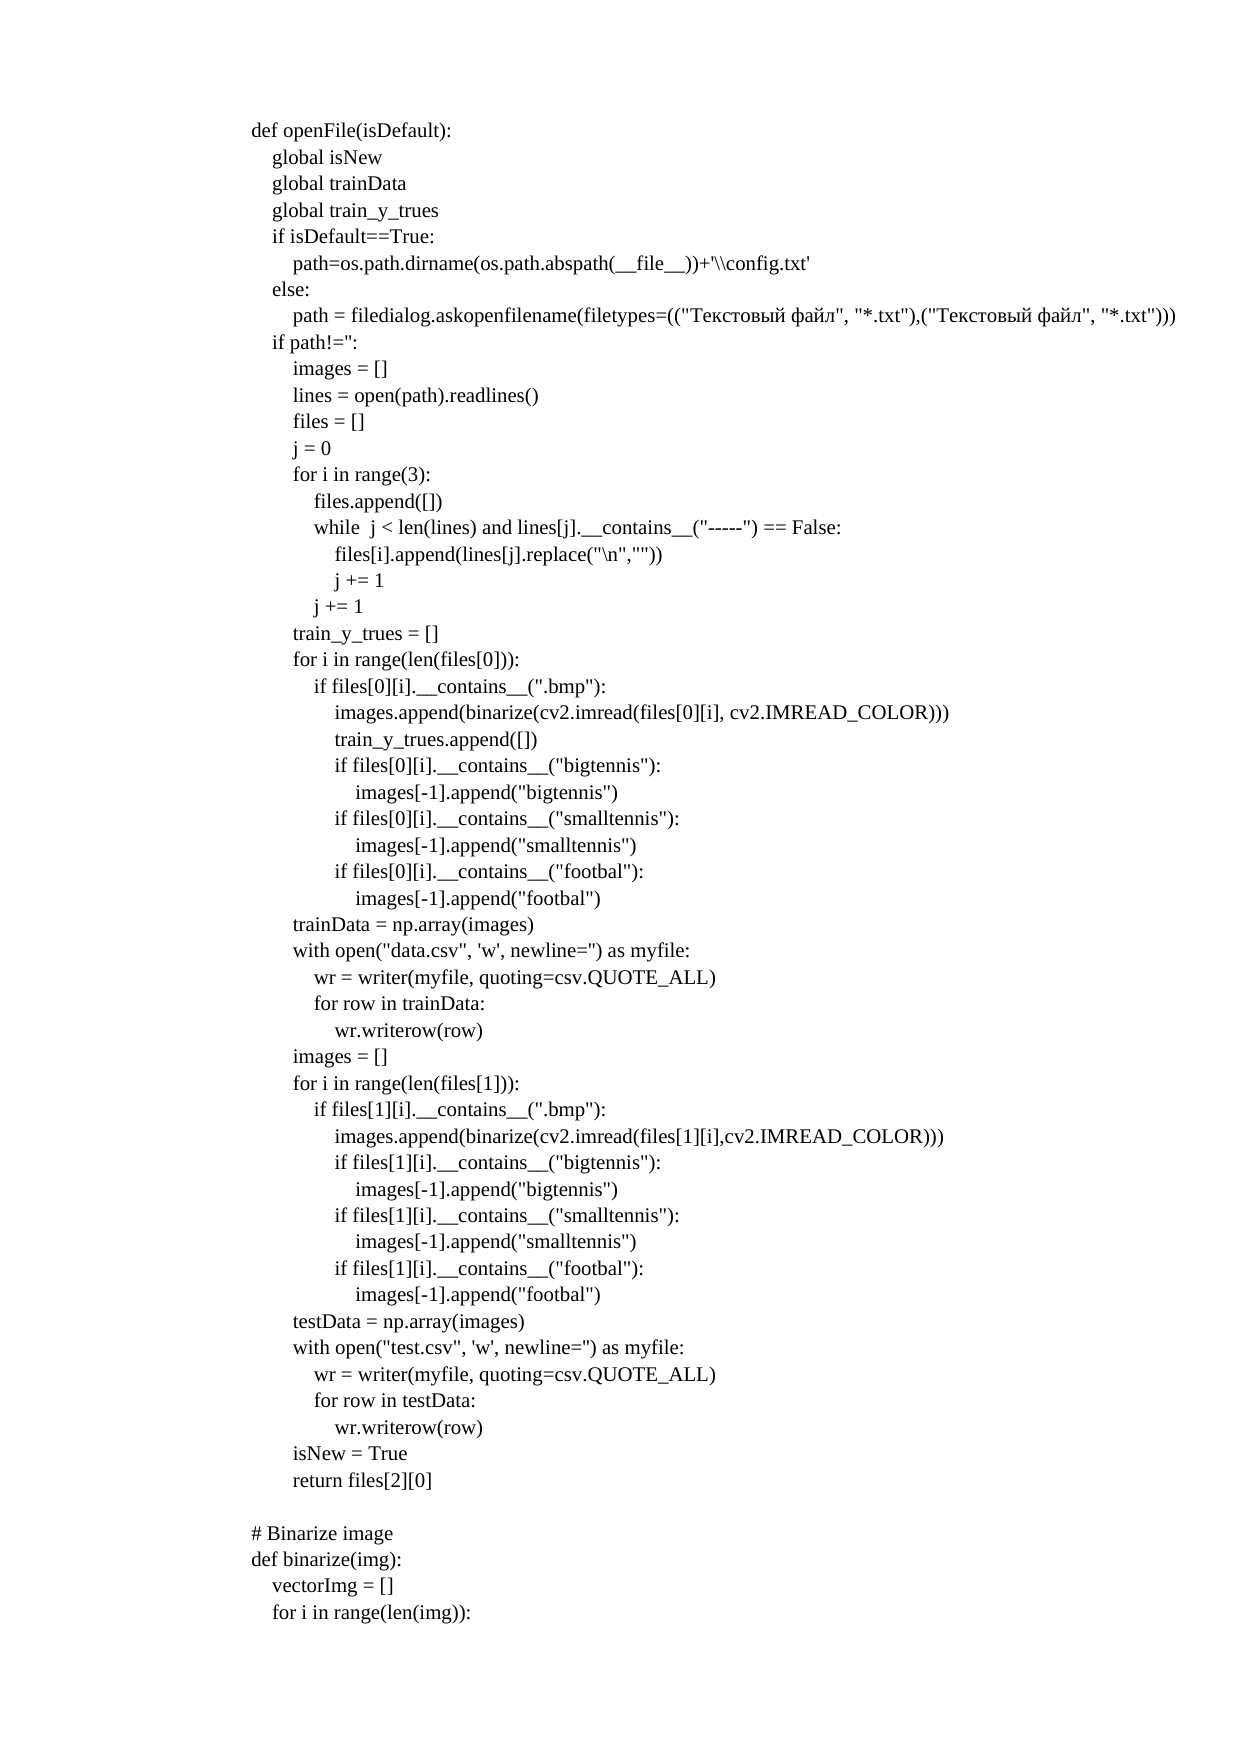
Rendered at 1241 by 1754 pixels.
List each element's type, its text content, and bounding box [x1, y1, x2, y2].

text path=os.path.dirname(os.path.abspath(__file__))+'\\config.txt' [251, 250, 1181, 274]
text images = [] [251, 1044, 1181, 1068]
text if path!='': [251, 330, 1181, 354]
text if files[0][i].__contains__("footbal"): [251, 859, 1181, 883]
text if files[1][i].__contains__(".bmp"): [251, 1097, 1181, 1121]
text vectorImg = [] [251, 1573, 1181, 1597]
text if files[0][i].__contains__("bigtennis"): [251, 753, 1181, 777]
text images.append(binarize(cv2.imread(files[1][i],cv2.IMREAD_COLOR))) [251, 1123, 1181, 1148]
text isNew = True [251, 1441, 1181, 1465]
text def openFile(isDefault): [251, 118, 1181, 142]
text else: [251, 277, 1181, 301]
text for i in range(3): [251, 462, 1181, 486]
text files = [] [251, 409, 1181, 433]
text wr = writer(myfile, quoting=csv.QUOTE_ALL) [251, 1362, 1181, 1386]
text j += 1 [251, 594, 1181, 618]
text for row in testData: [251, 1388, 1181, 1412]
text wr = writer(myfile, quoting=csv.QUOTE_ALL) [251, 965, 1181, 989]
text with open("data.csv", 'w', newline='') as myfile: [251, 938, 1181, 962]
text if files[0][i].__contains__(".bmp"): [251, 674, 1181, 698]
text with open("test.csv", 'w', newline='') as myfile: [251, 1335, 1181, 1359]
text train_y_trues.append([]) [251, 727, 1181, 751]
text global isNew [251, 144, 1181, 169]
text wr.writerow(row) [251, 1018, 1181, 1042]
text images[-1].append("footbal") [251, 885, 1181, 909]
text if files[1][i].__contains__("footbal"): [251, 1256, 1181, 1280]
text global trainData [251, 171, 1181, 195]
text if files[1][i].__contains__("bigtennis"): [251, 1150, 1181, 1174]
text lines = open(path).readlines() [251, 383, 1181, 407]
text # Binarize image [251, 1520, 1181, 1544]
text trainData = np.array(images) [251, 912, 1181, 936]
text if files[0][i].__contains__("smalltennis"): [251, 806, 1181, 830]
text train_y_trues = [] [251, 621, 1181, 645]
text j += 1 [251, 568, 1181, 592]
text images[-1].append("smalltennis") [251, 832, 1181, 857]
text for i in range(len(img)): [251, 1600, 1181, 1624]
text testData = np.array(images) [251, 1309, 1181, 1333]
text if files[1][i].__contains__("smalltennis"): [251, 1203, 1181, 1227]
text wr.writerow(row) [251, 1414, 1181, 1439]
text images.append(binarize(cv2.imread(files[0][i], cv2.IMREAD_COLOR))) [251, 700, 1181, 724]
text images[-1].append("bigtennis") [251, 1176, 1181, 1201]
text images[-1].append("footbal") [251, 1282, 1181, 1306]
text for i in range(len(files[1])): [251, 1071, 1181, 1095]
text for i in range(len(files[0])): [251, 647, 1181, 671]
text j = 0 [251, 436, 1181, 460]
text path = filedialog.askopenfilename(filetypes=(("Текстовый файл", "*.txt"),("Текстовый файл", "*.txt"))) [251, 303, 1181, 327]
text images = [] [251, 356, 1181, 380]
text files.append([]) [251, 488, 1181, 513]
text for row in trainData: [251, 991, 1181, 1015]
text if isDefault==True: [251, 224, 1181, 248]
text while j < len(lines) and lines[j].__contains__("-----") == False: [251, 515, 1181, 539]
text return files[2][0] [251, 1467, 1181, 1492]
text global train_y_trues [251, 197, 1181, 222]
text images[-1].append("bigtennis") [251, 779, 1181, 804]
text images[-1].append("smalltennis") [251, 1229, 1181, 1253]
text files[i].append(lines[j].replace("\n","")) [251, 541, 1181, 566]
text def binarize(img): [251, 1547, 1181, 1571]
